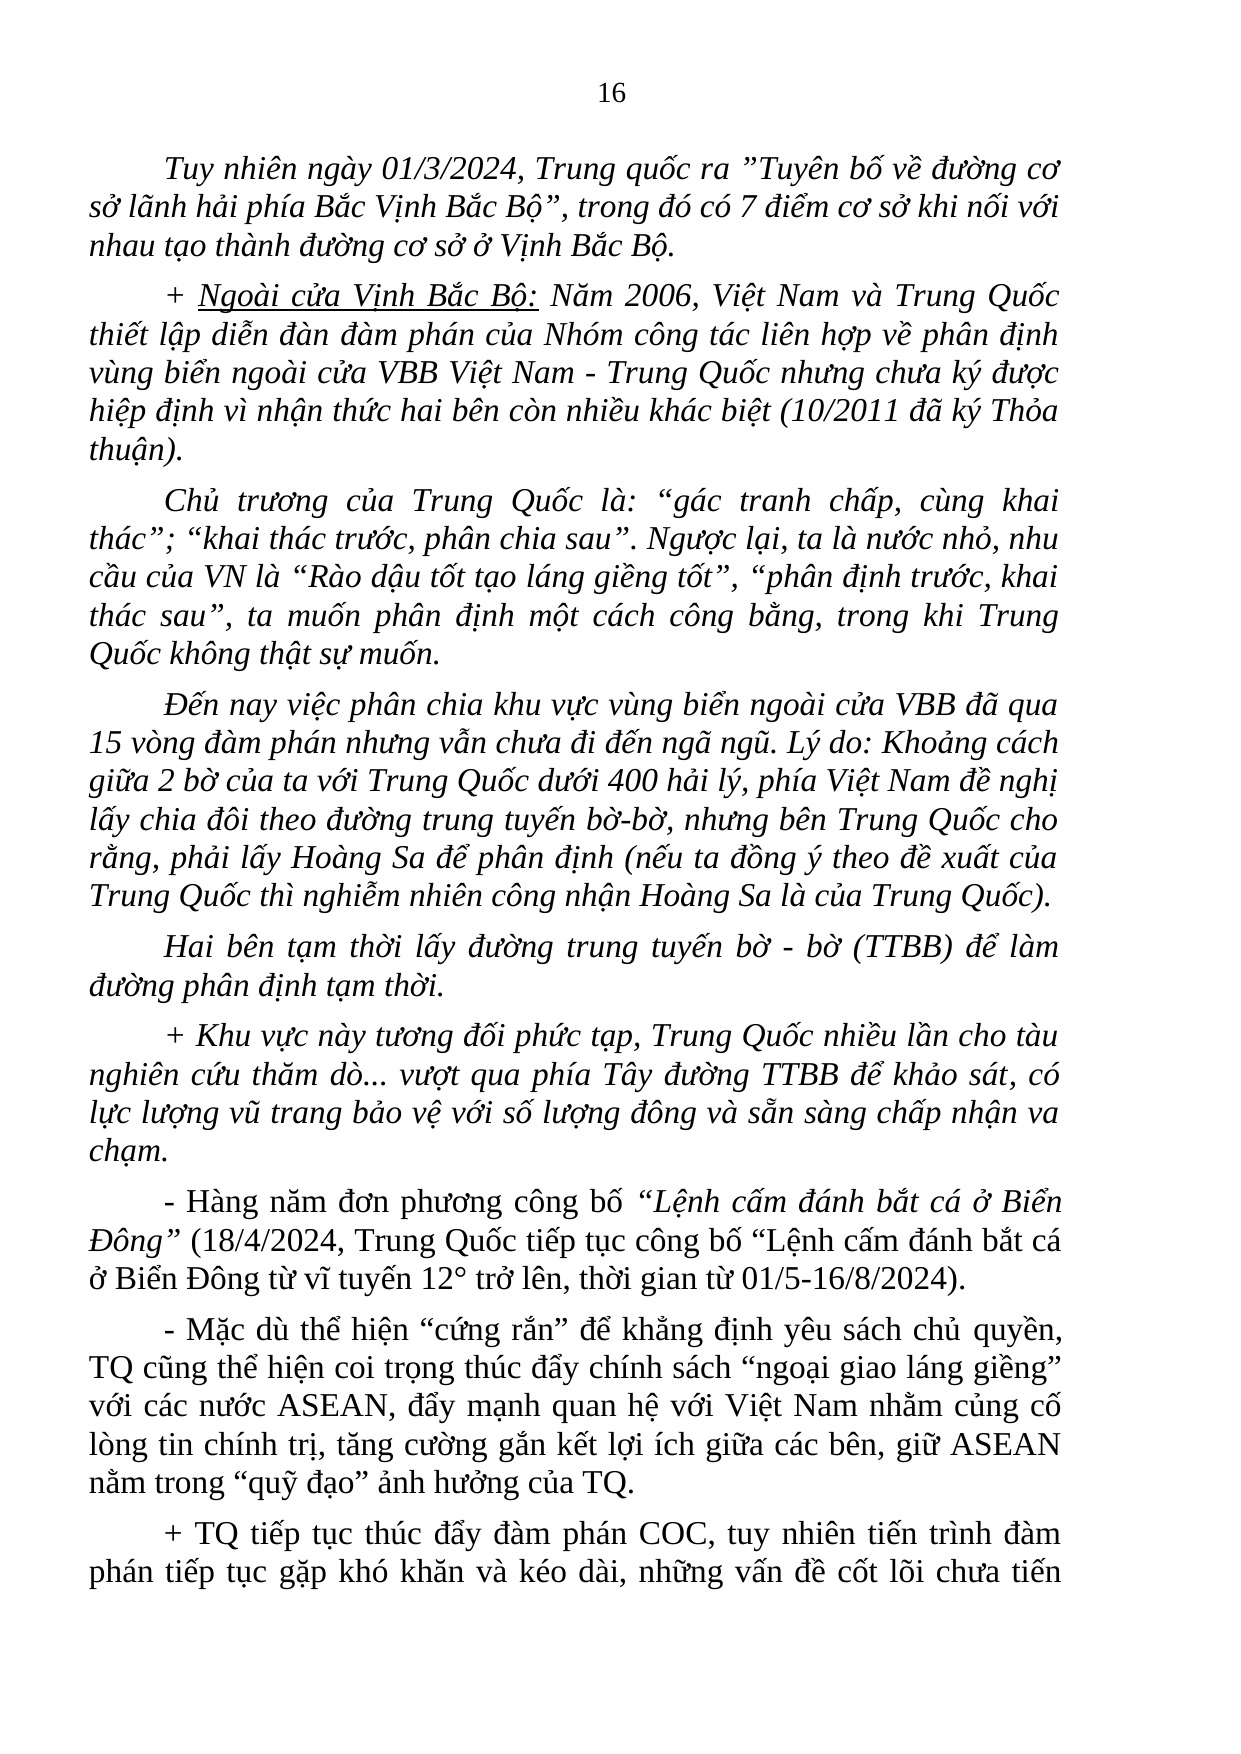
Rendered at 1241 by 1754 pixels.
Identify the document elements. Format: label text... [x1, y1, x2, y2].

text + Khu vực này tương đối phức tạp, Trung Quốc nhiều lần cho tàu nghiên cứu thăm dò... vượt qua phía Tây đường TTBB để khảo sát, có lực lượng vũ trang bảo vệ với số lượng đông và sẵn sàng chấp nhận va chạm. [89, 1016, 1063, 1169]
text Hai bên tạm thời lấy đường trung tuyến bờ - bờ (TTBB) để làm đường phân định tạm thời. [89, 927, 1063, 1003]
text Đến nay việc phân chia khu vực vùng biển ngoài cửa VBB đã qua 15 vòng đàm phán nhưng vẫn chưa đi đến ngã ngũ. Lý do: Khoảng cách giữa 2 bờ của ta với Trung Quốc dưới 400 hải lý, phía Việt Nam đề nghị lấy chia đôi theo đường trung tuyến bờ-bờ, nhưng bên Trung Quốc cho rằng, phải lấy Hoàng Sa để phân định (nếu ta đồng ý theo đề xuất của Trung Quốc thì nghiễm nhiên công nhận Hoàng Sa là của Trung Quốc). [89, 684, 1063, 914]
text Chủ trương của Trung Quốc là: “gác tranh chấp, cùng khai thác”; “khai thác trước, phân chia sau”. Ngược lại, ta là nước nhỏ, nhu cầu của VN là “Rào dậu tốt tạo láng giềng tốt”, “phân định trước, khai thác sau”, ta muốn phân định một cách công bằng, trong khi Trung Quốc không thật sự muốn. [89, 480, 1063, 672]
text + Ngoài cửa Vịnh Bắc Bộ: Năm 2006, Việt Nam và Trung Quốc thiết lập diễn đàn đàm phán của Nhóm công tác liên hợp về phân định vùng biển ngoài cửa VBB Việt Nam - Trung Quốc nhưng chưa ký được hiệp định vì nhận thức hai bên còn nhiều khác biệt (10/2011 đã ký Thỏa thuận). [89, 276, 1063, 467]
text - Mặc dù thể hiện “cứng rắn” để khẳng định yêu sách chủ quyền, TQ cũng thể hiện coi trọng thúc đẩy chính sách “ngoại giao láng giềng” với các nước ASEAN, đẩy mạnh quan hệ với Việt Nam nhằm củng cố lòng tin chính trị, tăng cường gắn kết lợi ích giữa các bên, giữ ASEAN nằm trong “quỹ đạo” ảnh hưởng của TQ. [89, 1309, 1063, 1501]
text Tuy nhiên ngày 01/3/2024, Trung quốc ra ”Tuyên bố về đường cơ sở lãnh hải phía Bắc Vịnh Bắc Bộ”, trong đó có 7 điểm cơ sở khi nối với nhau tạo thành đường cơ sở ở Vịnh Bắc Bộ. [89, 148, 1063, 263]
text - Hàng năm đơn phương công bố “Lệnh cấm đánh bắt cá ở Biển Đông” (18/4/2024, Trung Quốc tiếp tục công bố “Lệnh cấm đánh bắt cá ở Biển Đông từ vĩ tuyến 12° trở lên, thời gian từ 01/5-16/8/2024). [89, 1182, 1063, 1297]
